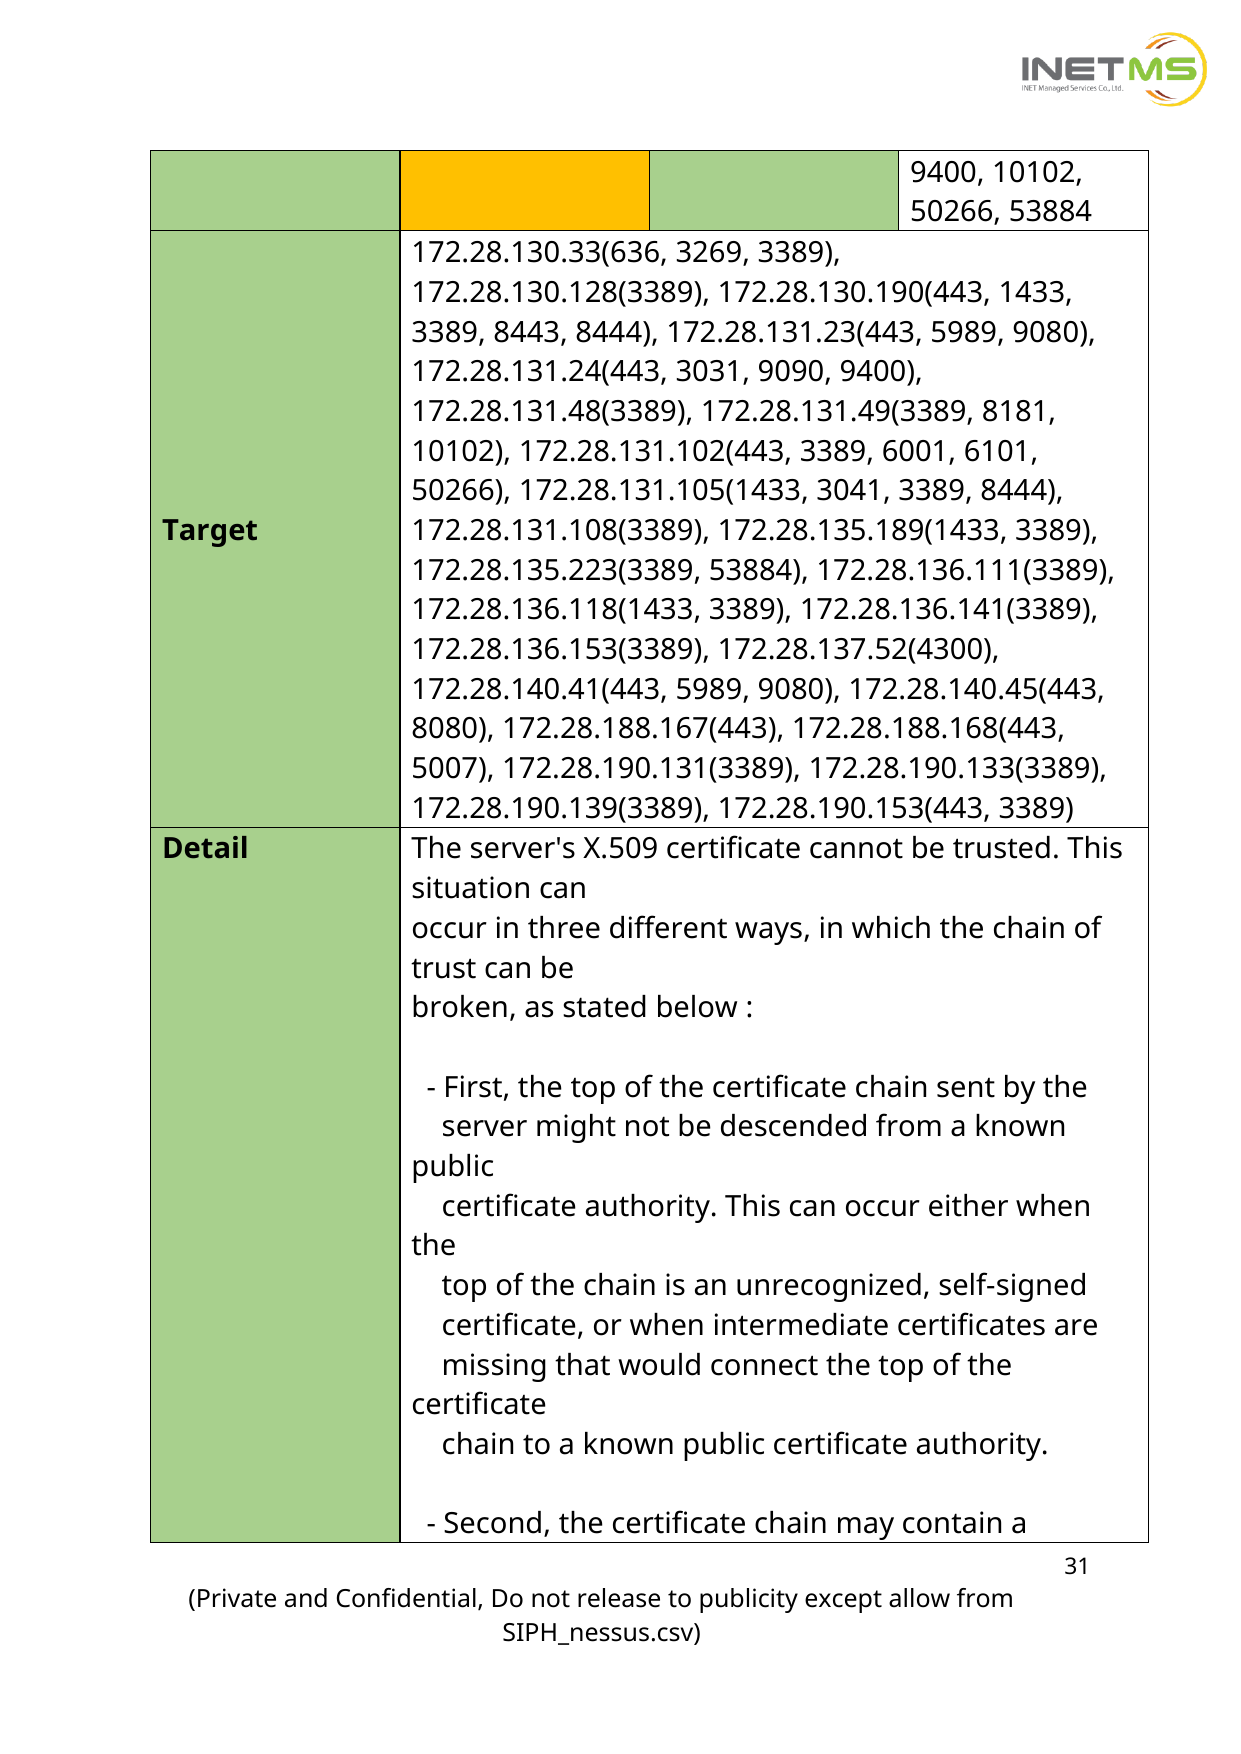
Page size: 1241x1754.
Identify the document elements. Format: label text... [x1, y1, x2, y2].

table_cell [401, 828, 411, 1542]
table_cell Target [151, 231, 399, 827]
table_cell Detail [151, 828, 399, 1542]
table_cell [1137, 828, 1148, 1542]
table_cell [899, 151, 1148, 230]
picture [1012, 29, 1211, 114]
table_cell Medium [401, 151, 649, 230]
table_cell Severity [151, 151, 399, 230]
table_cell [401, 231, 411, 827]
table_cell Port [650, 151, 898, 230]
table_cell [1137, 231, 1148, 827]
